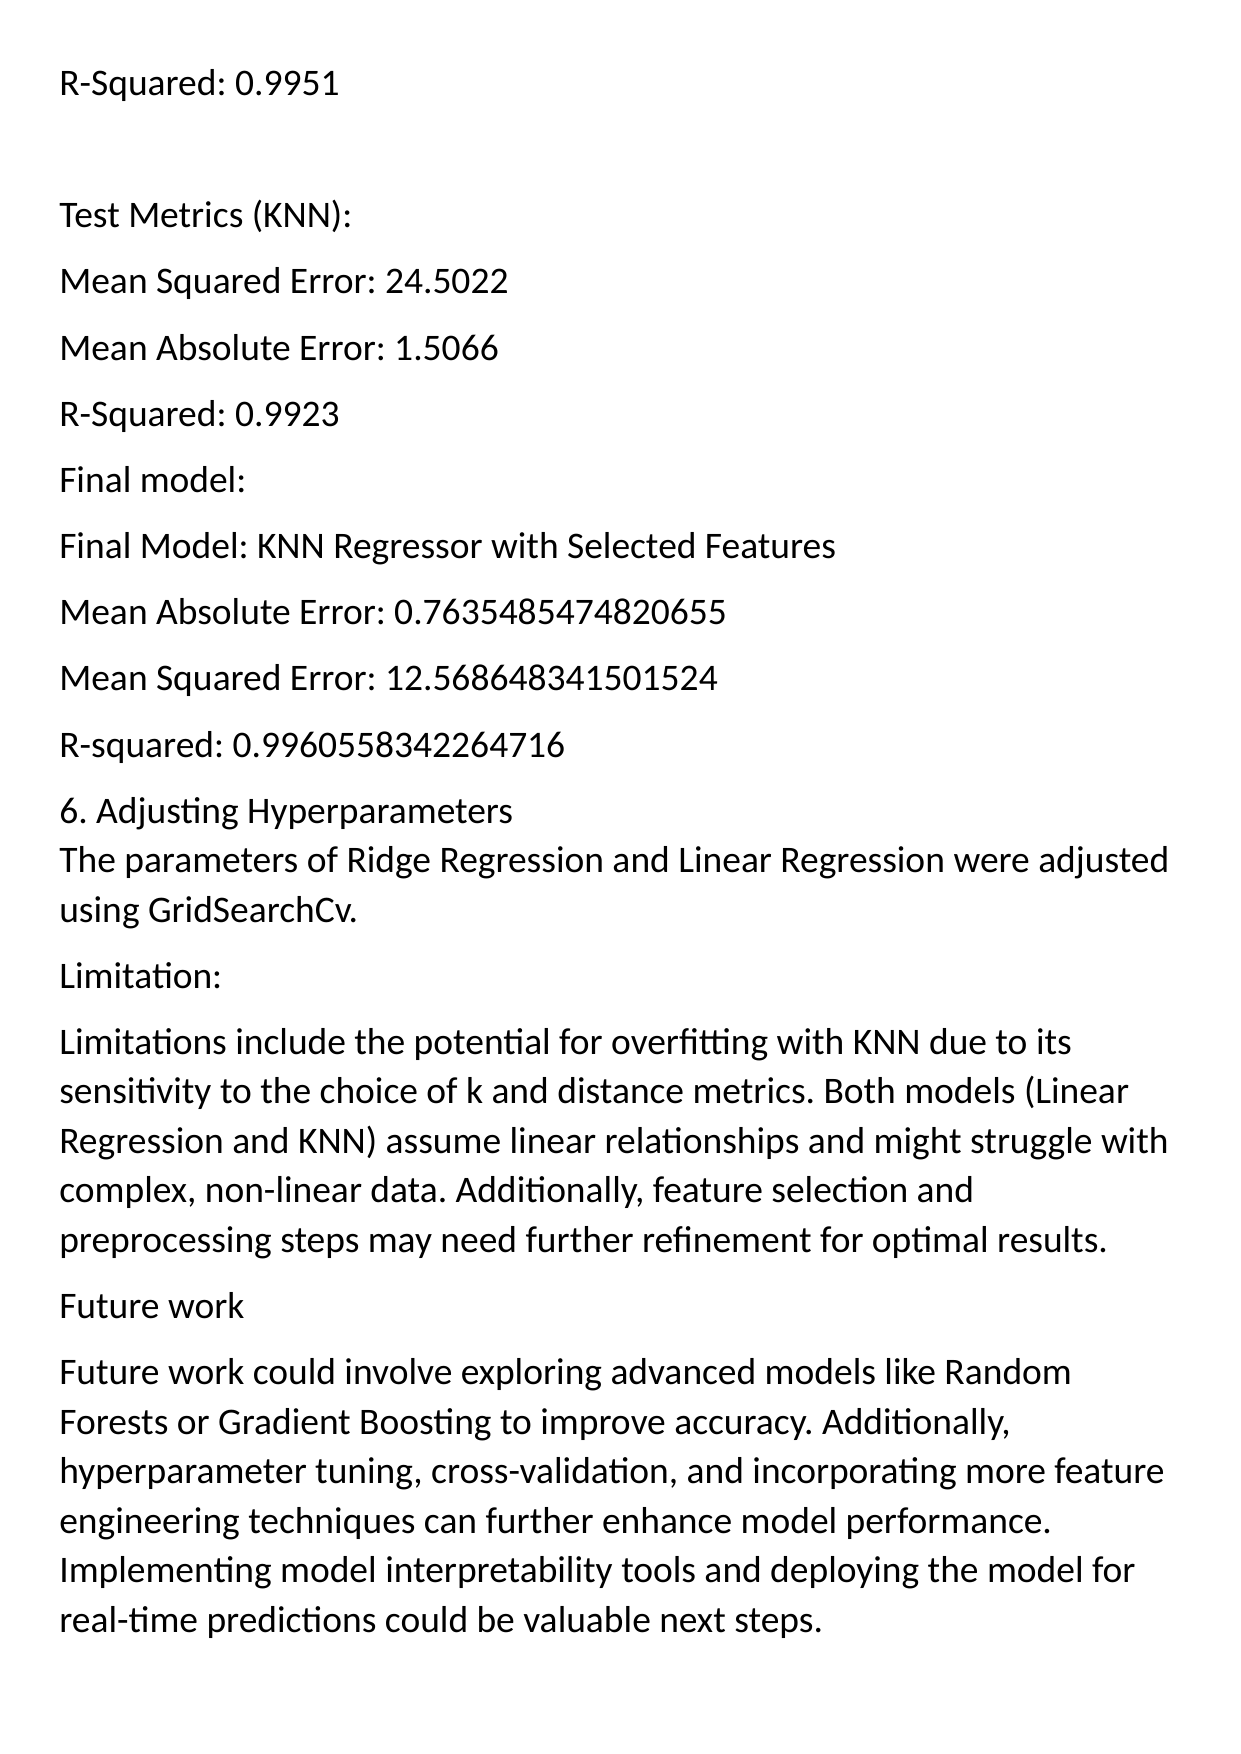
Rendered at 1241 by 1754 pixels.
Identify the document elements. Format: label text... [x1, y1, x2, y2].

text 6. Adjusting Hyperparameters The parameters of Ridge Regression and Linear Regression were adjusted using GridSearchCv. [59, 787, 1181, 931]
text R-Squared: 0.9923 [59, 390, 1181, 436]
text R-Squared: 0.9951 [59, 59, 1181, 105]
text Mean Absolute Error: 0.7635485474820655 [59, 588, 1181, 634]
text Mean Absolute Error: 1.5066 [59, 324, 1181, 369]
text Mean Squared Error: 12.568648341501524 [59, 654, 1181, 700]
text Future work could involve exploring advanced models like Random Forests or Gradient Boosting to improve accuracy. Additionally, hyperparameter tuning, cross-validation, and incorporating more feature engineering techniques can further enhance model performance. Implementing model interpretability tools and deploying the model for real-time predictions could be valuable next steps. [59, 1348, 1181, 1641]
text Future work [59, 1282, 1181, 1328]
text R-squared: 0.9960558342264716 [59, 721, 1181, 766]
text Limitations include the potential for overfitting with KNN due to its sensitivity to the choice of k and distance metrics. Both models (Linear Regression and KNN) assume linear relationships and might struggle with complex, non-linear data. Additionally, feature selection and preprocessing steps may need further refinement for optimal results. [59, 1018, 1181, 1262]
text Final Model: KNN Regressor with Selected Features [59, 522, 1181, 568]
text Test Metrics (KNN): [59, 191, 1181, 237]
text Mean Squared Error: 24.5022 [59, 257, 1181, 303]
text Limitation: [59, 952, 1181, 998]
text Final model: [59, 456, 1181, 502]
